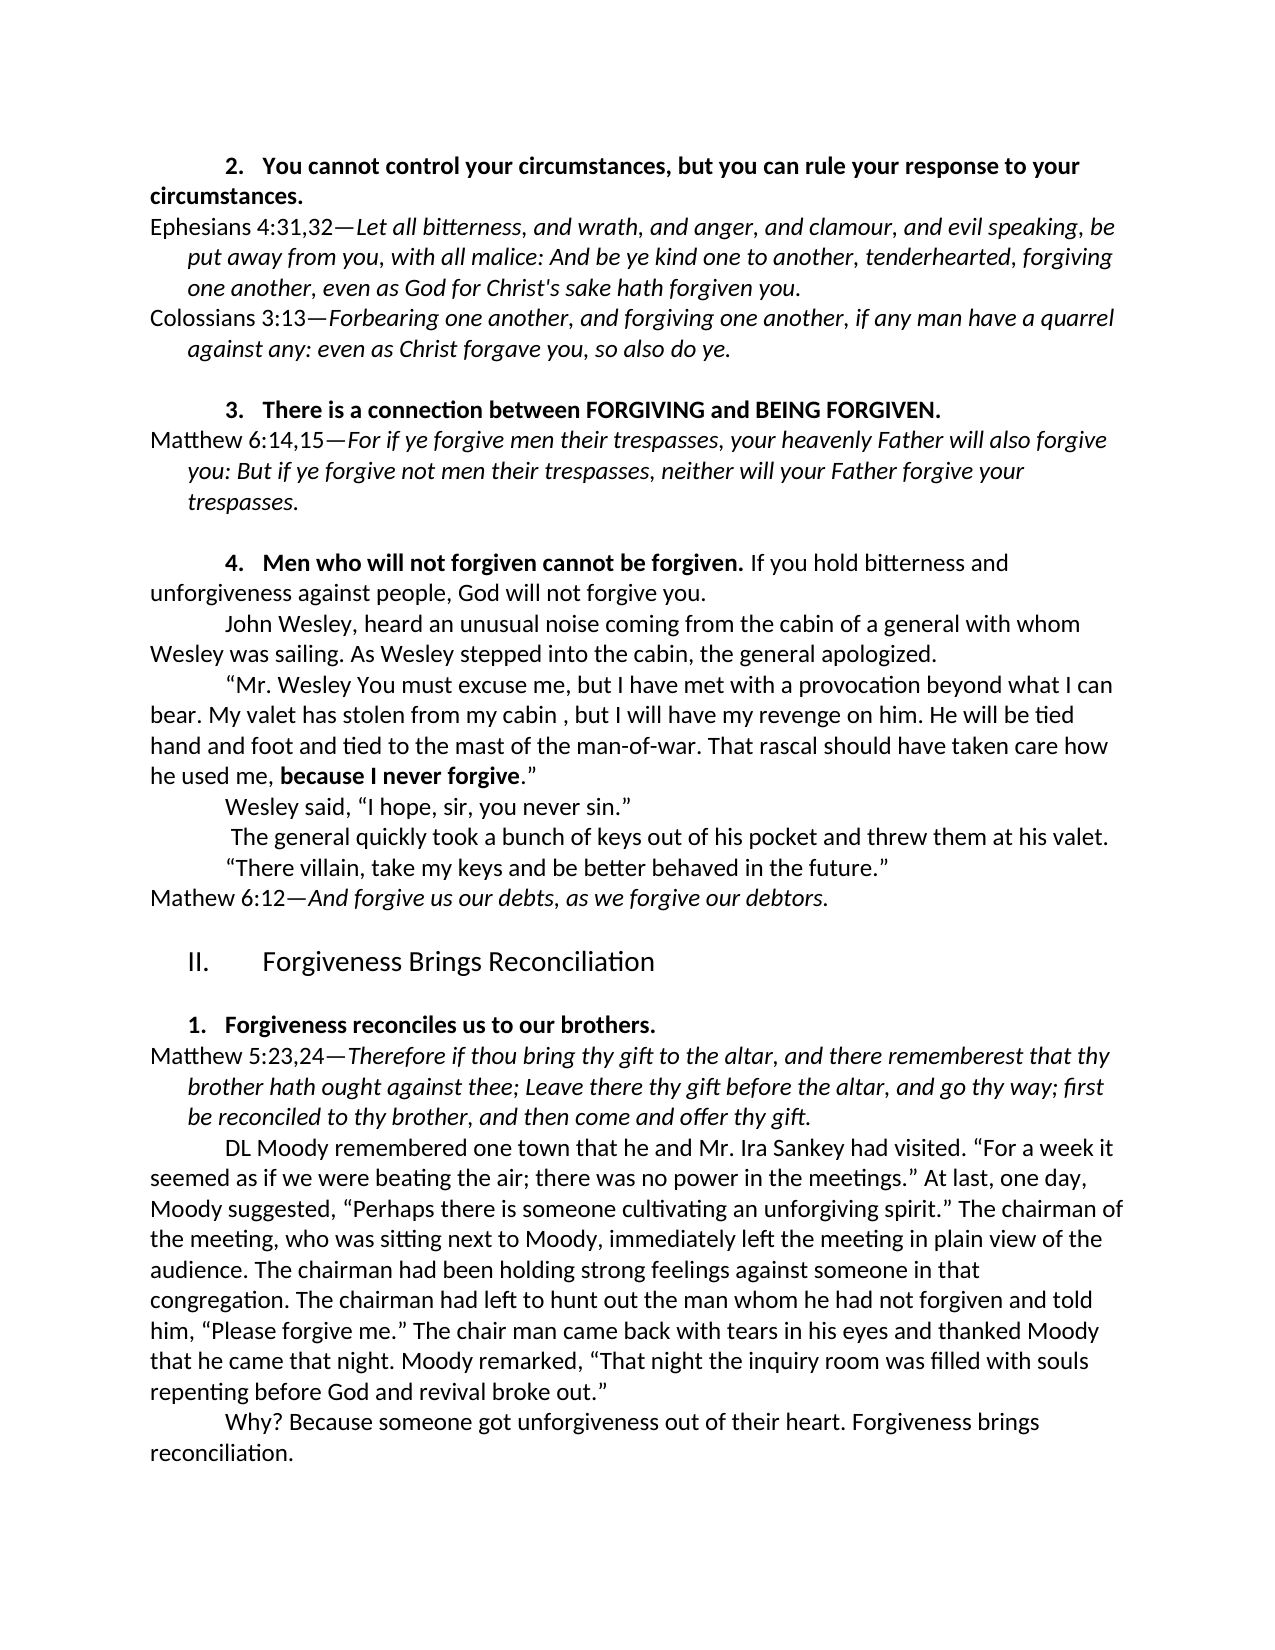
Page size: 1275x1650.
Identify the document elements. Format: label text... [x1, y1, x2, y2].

text Matthew 5:23,24—Therefore if thou bring thy gift to the altar, and there rememberest that thy brother hath ought against thee; Leave there thy gift before the altar, and go thy way; first be reconciled to thy brother, and then come and offer thy gift. [150, 1040, 1125, 1132]
text Wesley said, “I hope, sir, you never sin.” [150, 791, 1125, 821]
text DL Moody remembered one town that he and Mr. Ira Sankey had visited. “For a week it seemed as if we were beating the air; there was no power in the meetings.” At last, one day, Moody suggested, “Perhaps there is someone cultivating an unforgiving spirit.” The chairman of the meeting, who was sitting next to Moody, immediately left the meeting in plain view of the audience. The chairman had been holding strong feelings against someone in that congregation. The chairman had left to hunt out the man whom he had not forgiven and told him, “Please forgive me.” The chair man came back with tears in his eyes and thanked Moody that he came that night. Moody remarked, “That night the inquiry room was filled with souls repenting before God and revival broke out.” [150, 1132, 1125, 1406]
text Ephesians 4:31,32—Let all bitterness, and wrath, and anger, and clamour, and evil speaking, be put away from you, with all malice: And be ye kind one to another, tenderhearted, forgiving one another, even as God for Christ's sake hath forgiven you. [150, 211, 1125, 303]
list Forgiveness reconciles us to our brothers. [187, 1010, 1125, 1040]
text “There villain, take my keys and be better behaved in the future.” [150, 852, 1125, 882]
text Mathew 6:12—And forgive us our debts, as we forgive our debtors. [150, 882, 1125, 913]
list There is a connection between FORGIVING and BEING FORGIVEN. [225, 394, 1125, 425]
list Men who will not forgiven cannot be forgiven. If you hold bitterness and unforgiveness against people, God will not forgive you. [150, 547, 1125, 608]
text Matthew 6:14,15—For if ye forgive men their trespasses, your heavenly Father will also forgive you: But if ye forgive not men their trespasses, neither will your Father forgive your trespasses. [150, 425, 1125, 516]
text The general quickly took a bunch of keys out of his pocket and threw them at his valet. [150, 821, 1125, 852]
text John Wesley, heard an unusual noise coming from the cabin of a general with whom Wesley was sailing. As Wesley stepped into the cabin, the general apologized. [150, 608, 1125, 669]
text Colossians 3:13—Forbearing one another, and forgiving one another, if any man have a quarrel against any: even as Christ forgave you, so also do ye. [150, 303, 1125, 364]
text Why? Because someone got unforgiveness out of their heart. Forgiveness brings reconciliation. [150, 1406, 1125, 1467]
text “Mr. Wesley You must excuse me, but I have met with a provocation beyond what I can bear. My valet has stolen from my cabin , but I will have my revenge on him. He will be tied hand and foot and tied to the mast of the man-of-war. That rascal should have taken care how he used me, because I never forgive.” [150, 669, 1125, 791]
list Forgiveness Brings Reconciliation [187, 943, 1125, 979]
list You cannot control your circumstances, but you can rule your response to your circumstances. [150, 150, 1125, 211]
